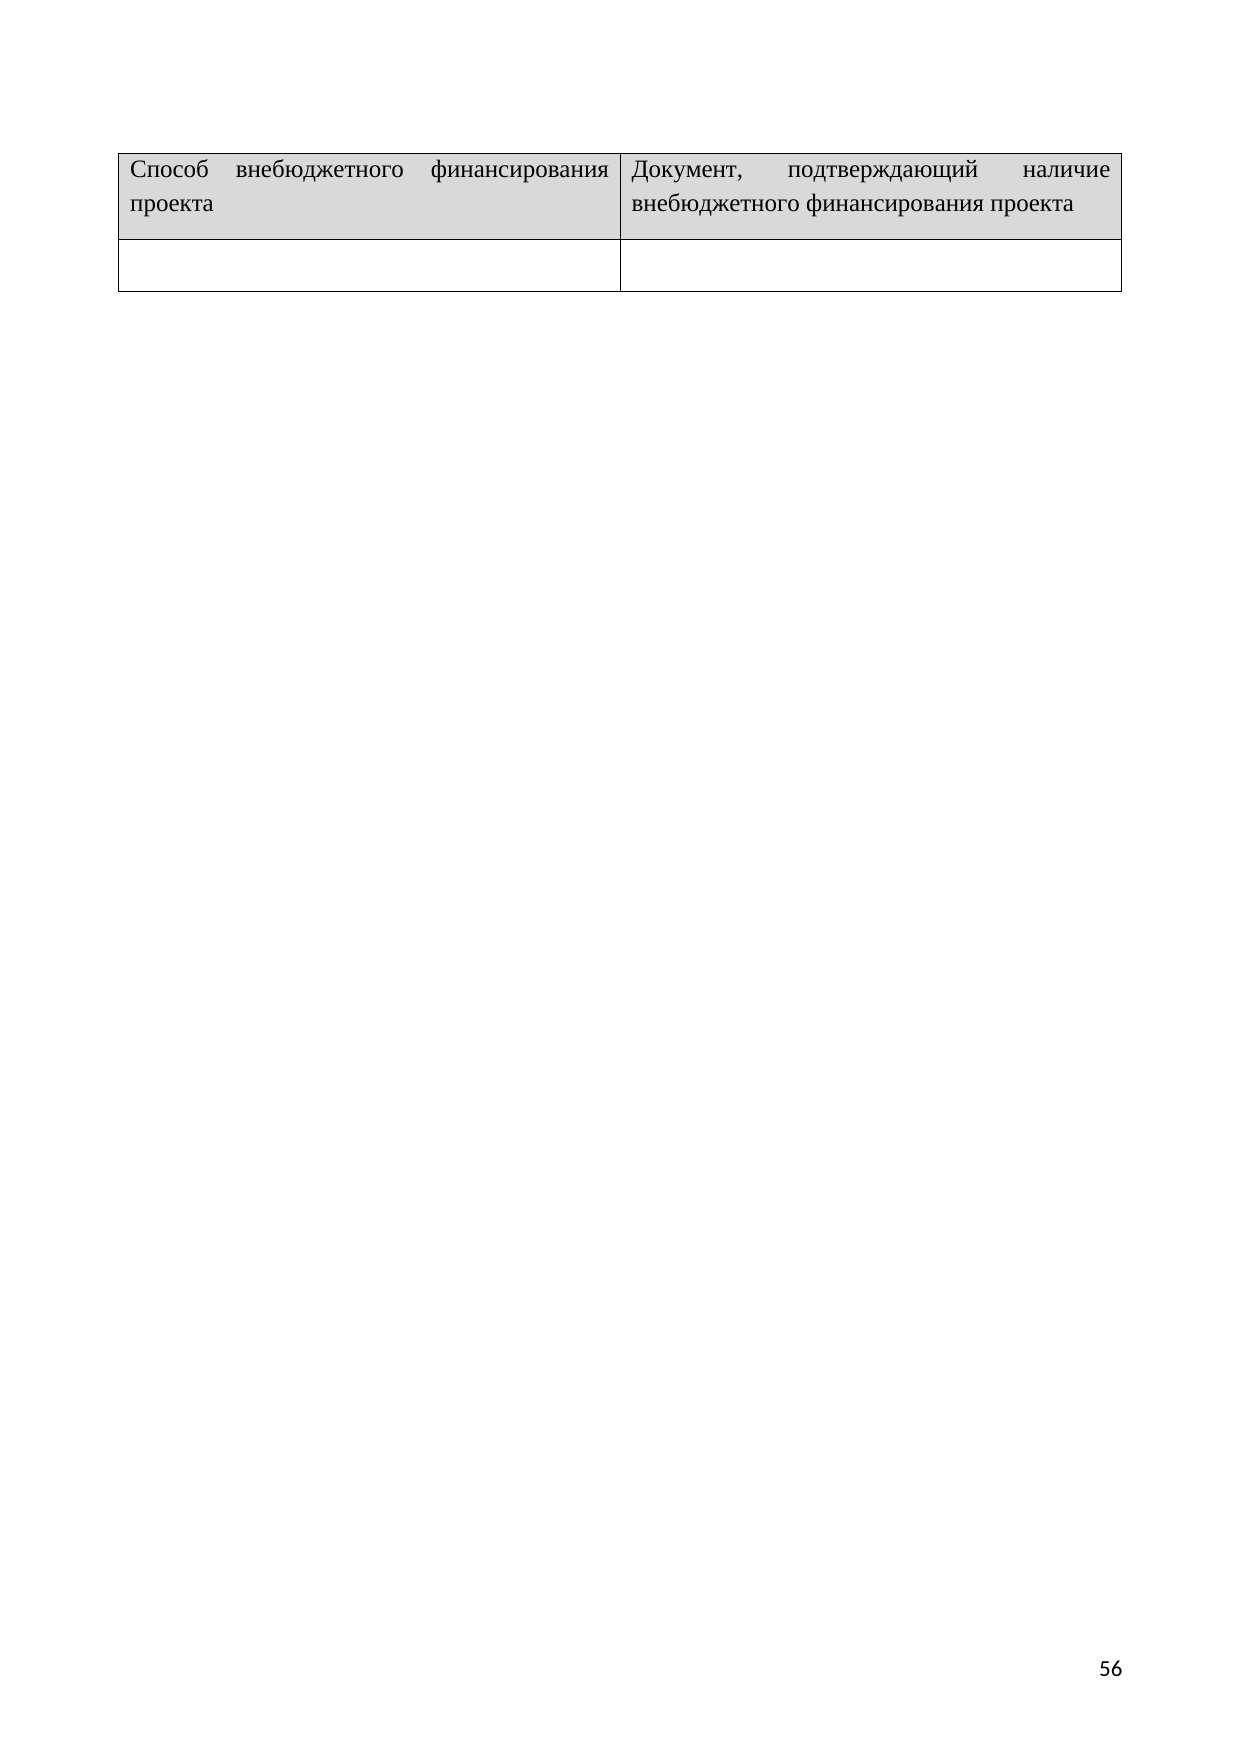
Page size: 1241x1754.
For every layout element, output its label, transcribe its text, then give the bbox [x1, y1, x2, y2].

table_header Способ внебюджетного финансирования проекта [119, 154, 620, 239]
table_header Документ, подтверждающий наличие внебюджетного финансирования проекта [621, 154, 1121, 239]
table_cell [621, 240, 1121, 291]
table_cell [119, 240, 620, 291]
